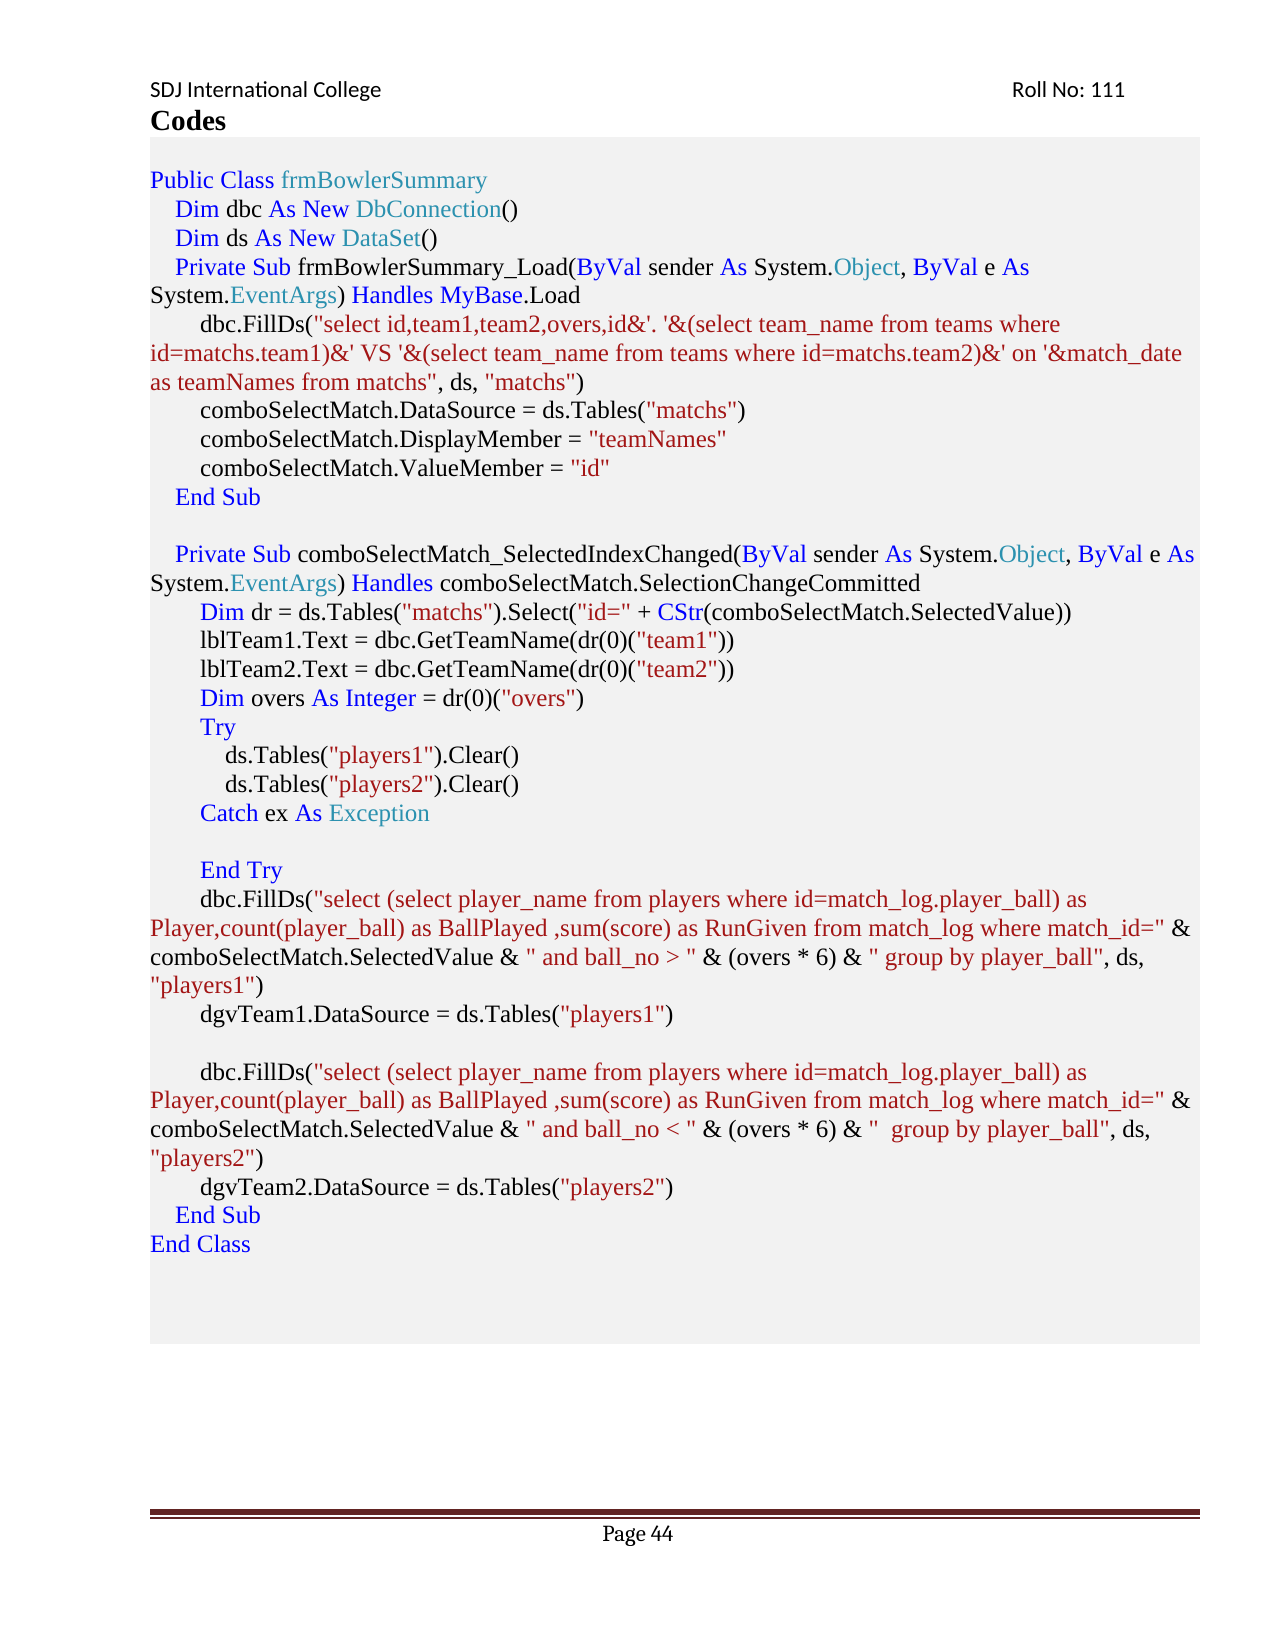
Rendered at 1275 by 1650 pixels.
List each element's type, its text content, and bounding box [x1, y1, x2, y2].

text comboSelectMatch.DisplayMember = "teamNames" [150, 424, 1200, 453]
text End Sub [150, 482, 1200, 510]
text ds.Tables("players1").Clear() [150, 740, 1200, 769]
text Private Sub comboSelectMatch_SelectedIndexChanged(ByVal sender As System.Object, ByVal e As System.EventArgs) Handles comboSelectMatch.SelectionChangeCommitted [150, 539, 1200, 597]
text Dim overs As Integer = dr(0)("overs") [150, 683, 1200, 712]
text dgvTeam2.DataSource = ds.Tables("players2") [150, 1172, 1200, 1200]
text Dim dbc As New DbConnection() [150, 194, 1200, 223]
text Private Sub frmBowlerSummary_Load(ByVal sender As System.Object, ByVal e As System.EventArgs) Handles MyBase.Load [150, 252, 1200, 309]
text ds.Tables("players2").Clear() [150, 769, 1200, 798]
text Public Class frmBowlerSummary [150, 165, 1200, 194]
text End Sub [150, 1200, 1200, 1229]
text lblTeam2.Text = dbc.GetTeamName(dr(0)("team2")) [150, 654, 1200, 683]
text comboSelectMatch.ValueMember = "id" [150, 453, 1200, 482]
text comboSelectMatch.DataSource = ds.Tables("matchs") [150, 395, 1200, 424]
text Try [150, 712, 1200, 740]
text dbc.FillDs("select (select player_name from players where id=match_log.player_ball) as Player,count(player_ball) as BallPlayed ,sum(score) as RunGiven from match_log where match_id=" & comboSelectMatch.SelectedValue & " and ball_no > " & (overs * 6) & " group by player_ball", ds, "players1") [150, 884, 1200, 999]
text dgvTeam1.DataSource = ds.Tables("players1") [150, 999, 1200, 1028]
text Dim ds As New DataSet() [150, 223, 1200, 252]
text Codes [150, 103, 1200, 137]
text lblTeam1.Text = dbc.GetTeamName(dr(0)("team1")) [150, 625, 1200, 654]
text End Try [150, 855, 1200, 884]
text Dim dr = ds.Tables("matchs").Select("id=" + CStr(comboSelectMatch.SelectedValue)) [150, 597, 1200, 625]
text dbc.FillDs("select (select player_name from players where id=match_log.player_ball) as Player,count(player_ball) as BallPlayed ,sum(score) as RunGiven from match_log where match_id=" & comboSelectMatch.SelectedValue & " and ball_no < " & (overs * 6) & " group by player_ball", ds, "players2") [150, 1057, 1200, 1172]
text End Class [150, 1229, 1200, 1258]
text dbc.FillDs("select id,team1,team2,overs,id&'. '&(select team_name from teams where id=matchs.team1)&' VS '&(select team_name from teams where id=matchs.team2)&' on '&match_date as teamNames from matchs", ds, "matchs") [150, 309, 1200, 395]
text Catch ex As Exception [150, 798, 1200, 827]
